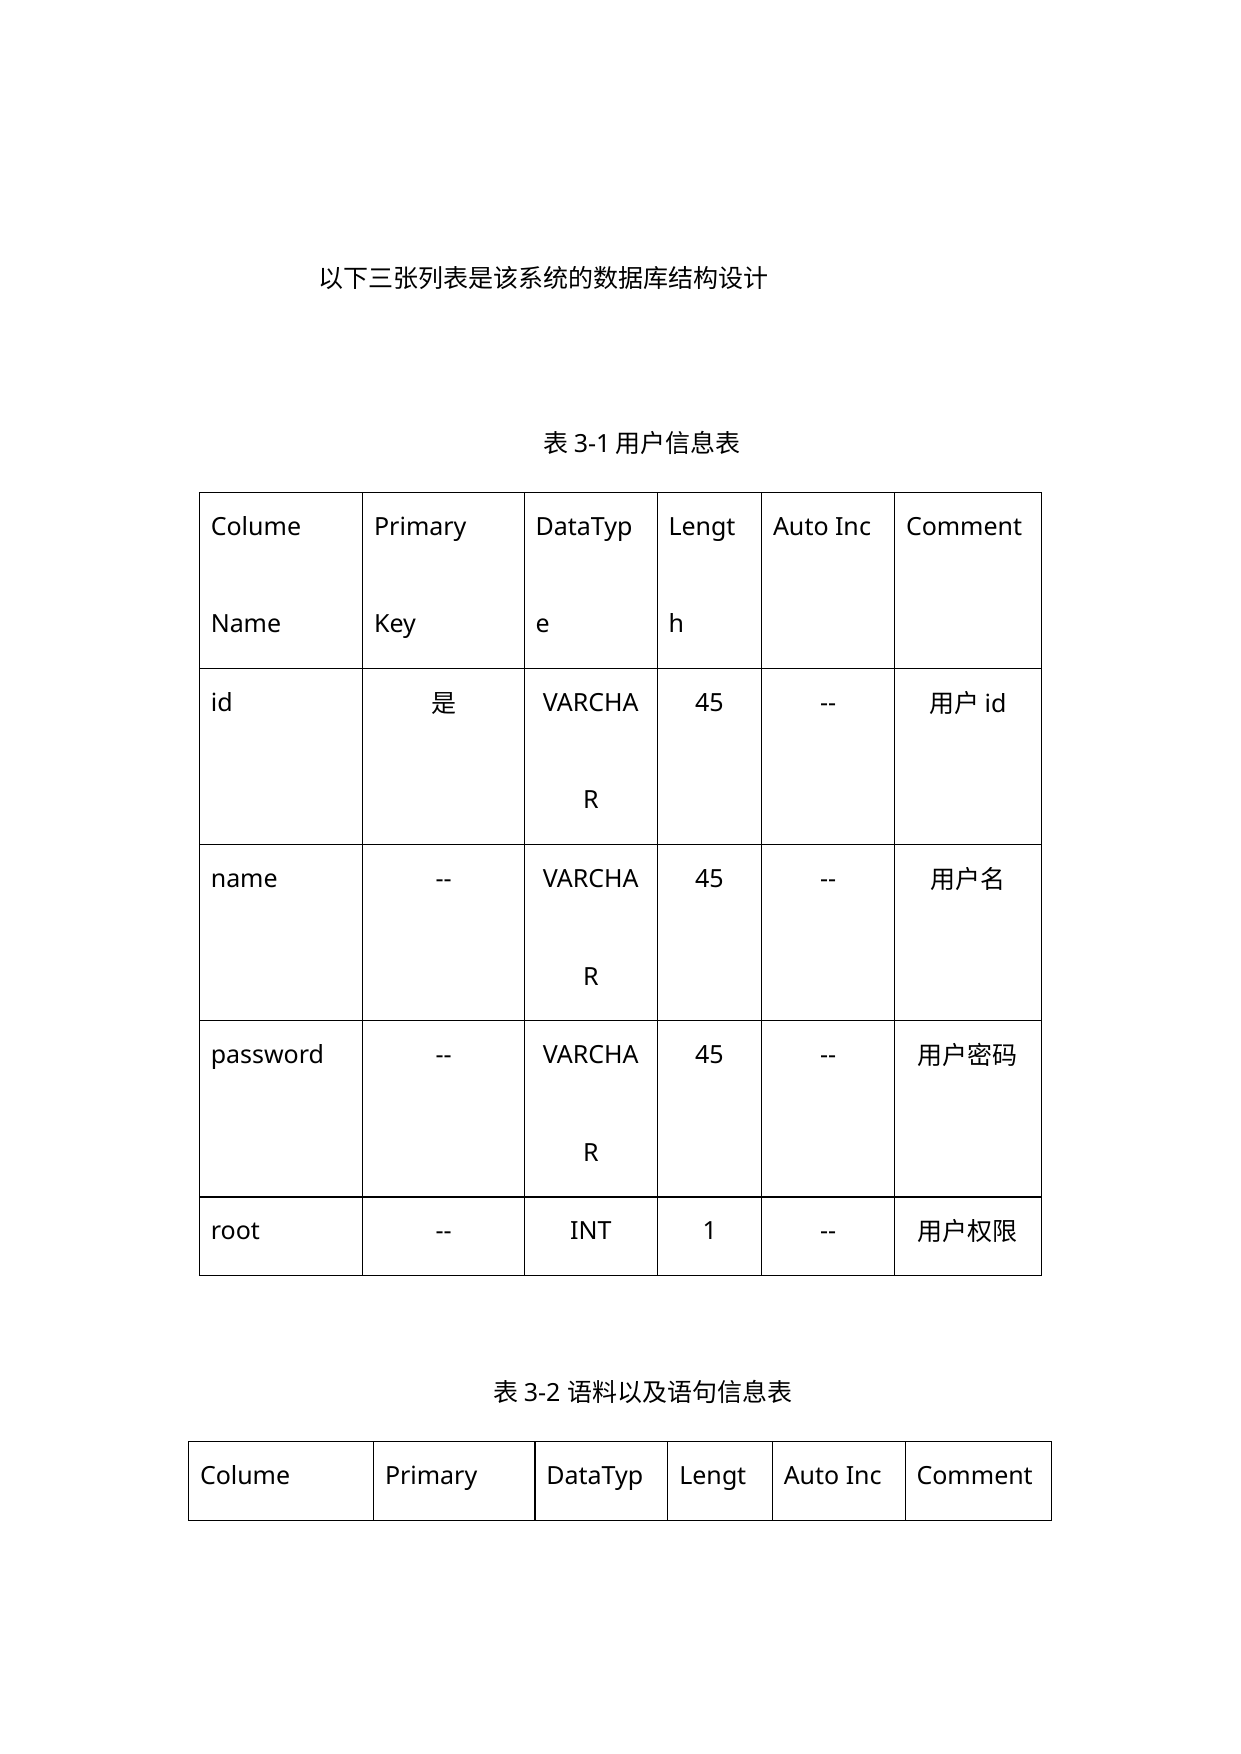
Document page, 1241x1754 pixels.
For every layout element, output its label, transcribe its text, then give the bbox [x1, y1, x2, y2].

table_header Colume Name [189, 1442, 373, 1519]
table_cell VARCHAR [525, 669, 657, 844]
table_header DataType [525, 493, 657, 668]
table_cell -- [363, 1198, 524, 1275]
table_cell 用户id [895, 669, 1041, 844]
table_cell -- [762, 845, 894, 1020]
table_cell -- [762, 1198, 894, 1275]
table_cell 45 [658, 669, 761, 844]
table_header Colume Name [200, 493, 362, 668]
table_cell -- [363, 845, 524, 1020]
list 以下三张列表是该系统的数据库结构设计 [319, 244, 1053, 309]
table_header Length [658, 493, 761, 668]
table_cell -- [363, 1021, 524, 1196]
table_cell root [200, 1198, 362, 1275]
table_cell -- [762, 669, 894, 844]
table_header Auto Inc [773, 1442, 905, 1519]
table_header DataType [536, 1442, 667, 1519]
table_header Primary Key [363, 493, 524, 668]
list 表3-1用户信息表 [319, 409, 1053, 474]
table_header Length [668, 1442, 772, 1519]
table_cell 用户权限 [895, 1198, 1041, 1275]
table_cell INT [525, 1198, 657, 1275]
table_header Primary Key [374, 1442, 534, 1519]
table_header Comment [906, 1442, 1051, 1519]
table_cell id [200, 669, 362, 844]
table_cell 用户名 [895, 845, 1041, 1020]
table_cell VARCHAR [525, 1021, 657, 1196]
table_cell password [200, 1021, 362, 1196]
table_header Comment [895, 493, 1041, 668]
table_cell 45 [658, 1021, 761, 1196]
table_cell 45 [658, 845, 761, 1020]
table_cell 用户密码 [895, 1021, 1041, 1196]
table_cell 是 [363, 669, 524, 844]
table_cell VARCHAR [525, 845, 657, 1020]
table_cell 1 [658, 1198, 761, 1275]
text 表3-2 语料以及语句信息表 [450, 1358, 1053, 1423]
table_cell name [200, 845, 362, 1020]
table_cell -- [762, 1021, 894, 1196]
table_header Auto Inc [762, 493, 894, 668]
